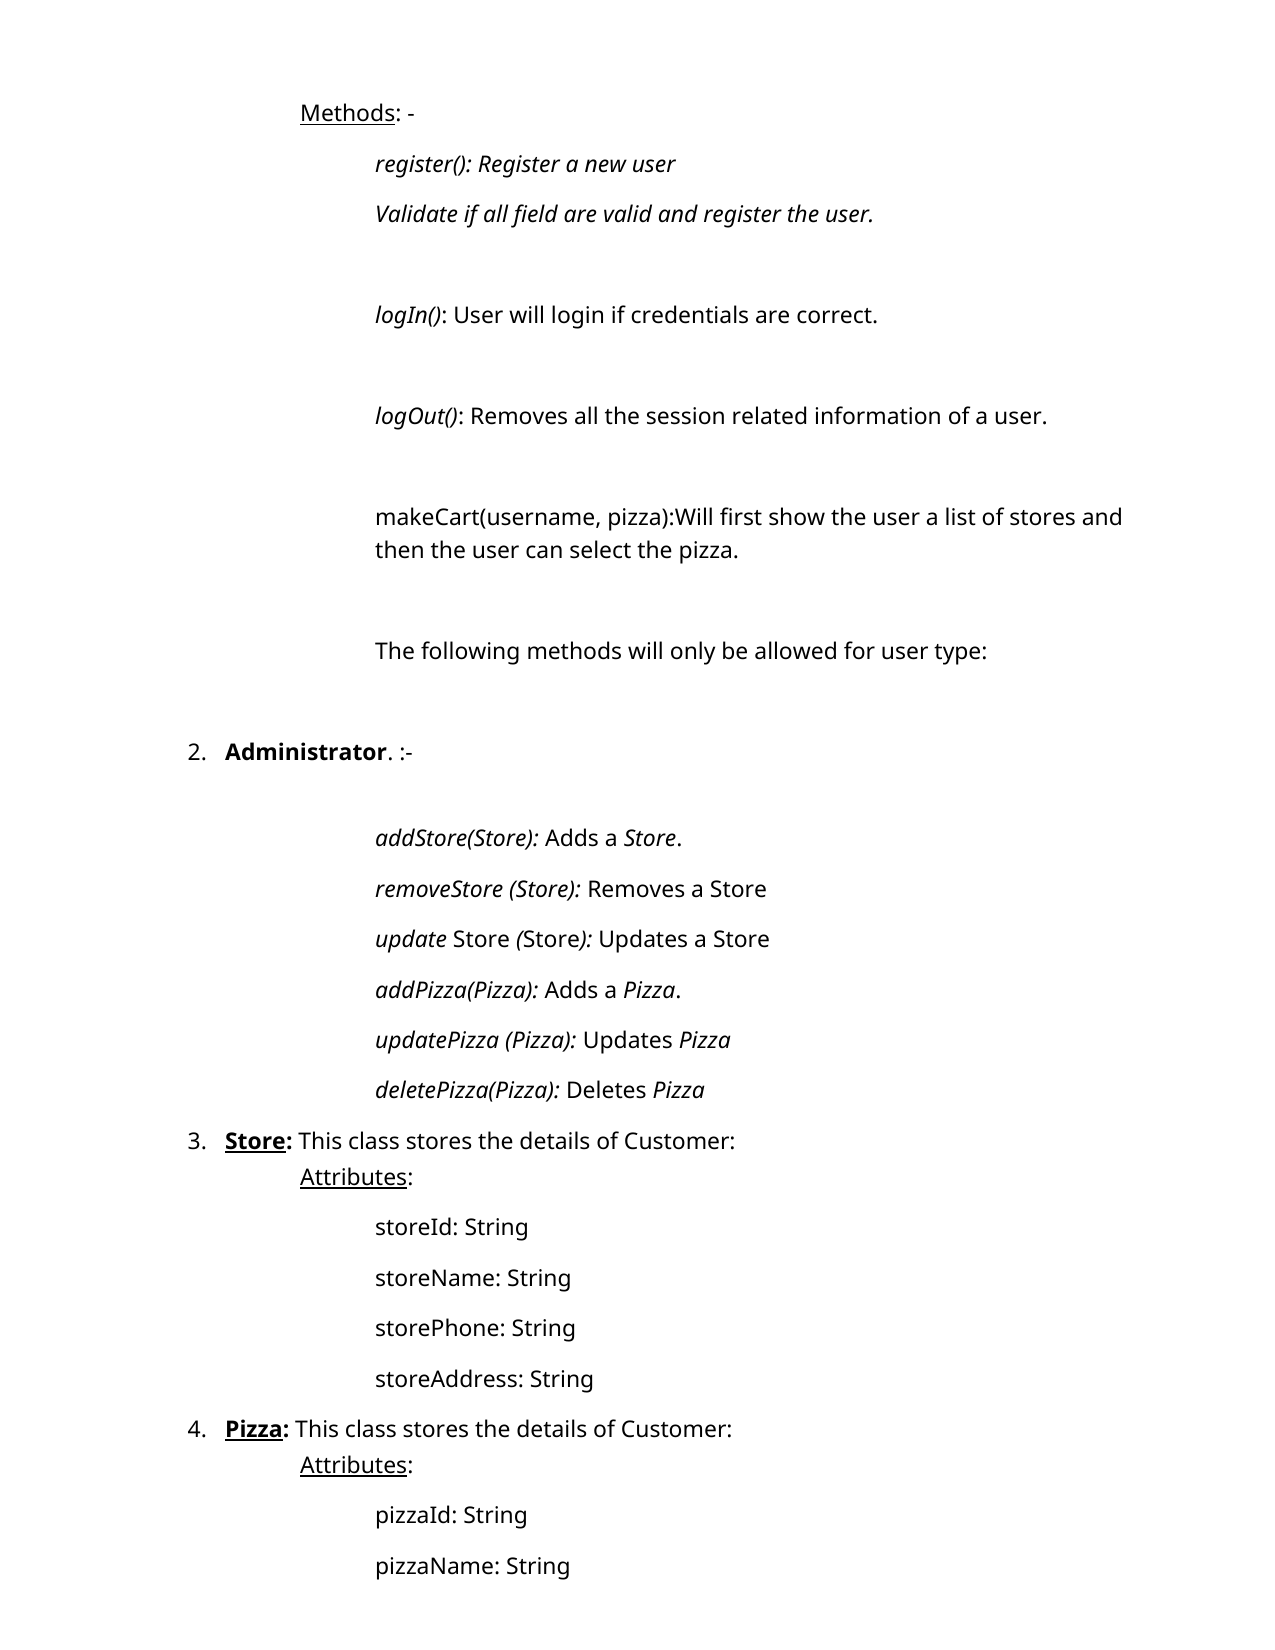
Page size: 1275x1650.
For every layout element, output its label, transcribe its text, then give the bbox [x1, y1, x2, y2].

text makeCart(username, pizza):Will first show the user a list of stores and then the user can select the pizza. [375, 501, 1125, 566]
text Attributes: [300, 1161, 1125, 1192]
text storeAddress: String [300, 1362, 1125, 1394]
text storePhone: String [300, 1312, 1125, 1343]
text deletePizza(Pizza): Deletes Pizza [300, 1074, 1125, 1106]
text The following methods will only be allowed for user type: [300, 635, 1125, 666]
text Methods: - [225, 97, 1125, 128]
text addStore(Store): Adds a Store. [300, 822, 1125, 854]
list Pizza: This class stores the details of Customer: [187, 1413, 1125, 1444]
text register(): Register a new user [375, 148, 1125, 179]
text removeStore (Store): Removes a Store [300, 873, 1125, 904]
text update Store (Store): Updates a Store [300, 923, 1125, 954]
text storeId: String [300, 1211, 1125, 1242]
text pizzaId: String [300, 1499, 1125, 1531]
text addPizza(Pizza): Adds a Pizza. [300, 974, 1125, 1005]
text Validate if all field are valid and register the user. [375, 198, 1125, 229]
text logIn(): User will login if credentials are correct. [375, 299, 1125, 330]
text updatePizza (Pizza): Updates Pizza [300, 1024, 1125, 1055]
text logOut(): Removes all the session related information of a user. [300, 400, 1125, 431]
list Administrator. :- [187, 736, 1125, 767]
text storeName: String [300, 1262, 1125, 1293]
text pizzaName: String [300, 1550, 1125, 1581]
list Store: This class stores the details of Customer: [187, 1125, 1125, 1156]
text Attributes: [300, 1449, 1125, 1480]
